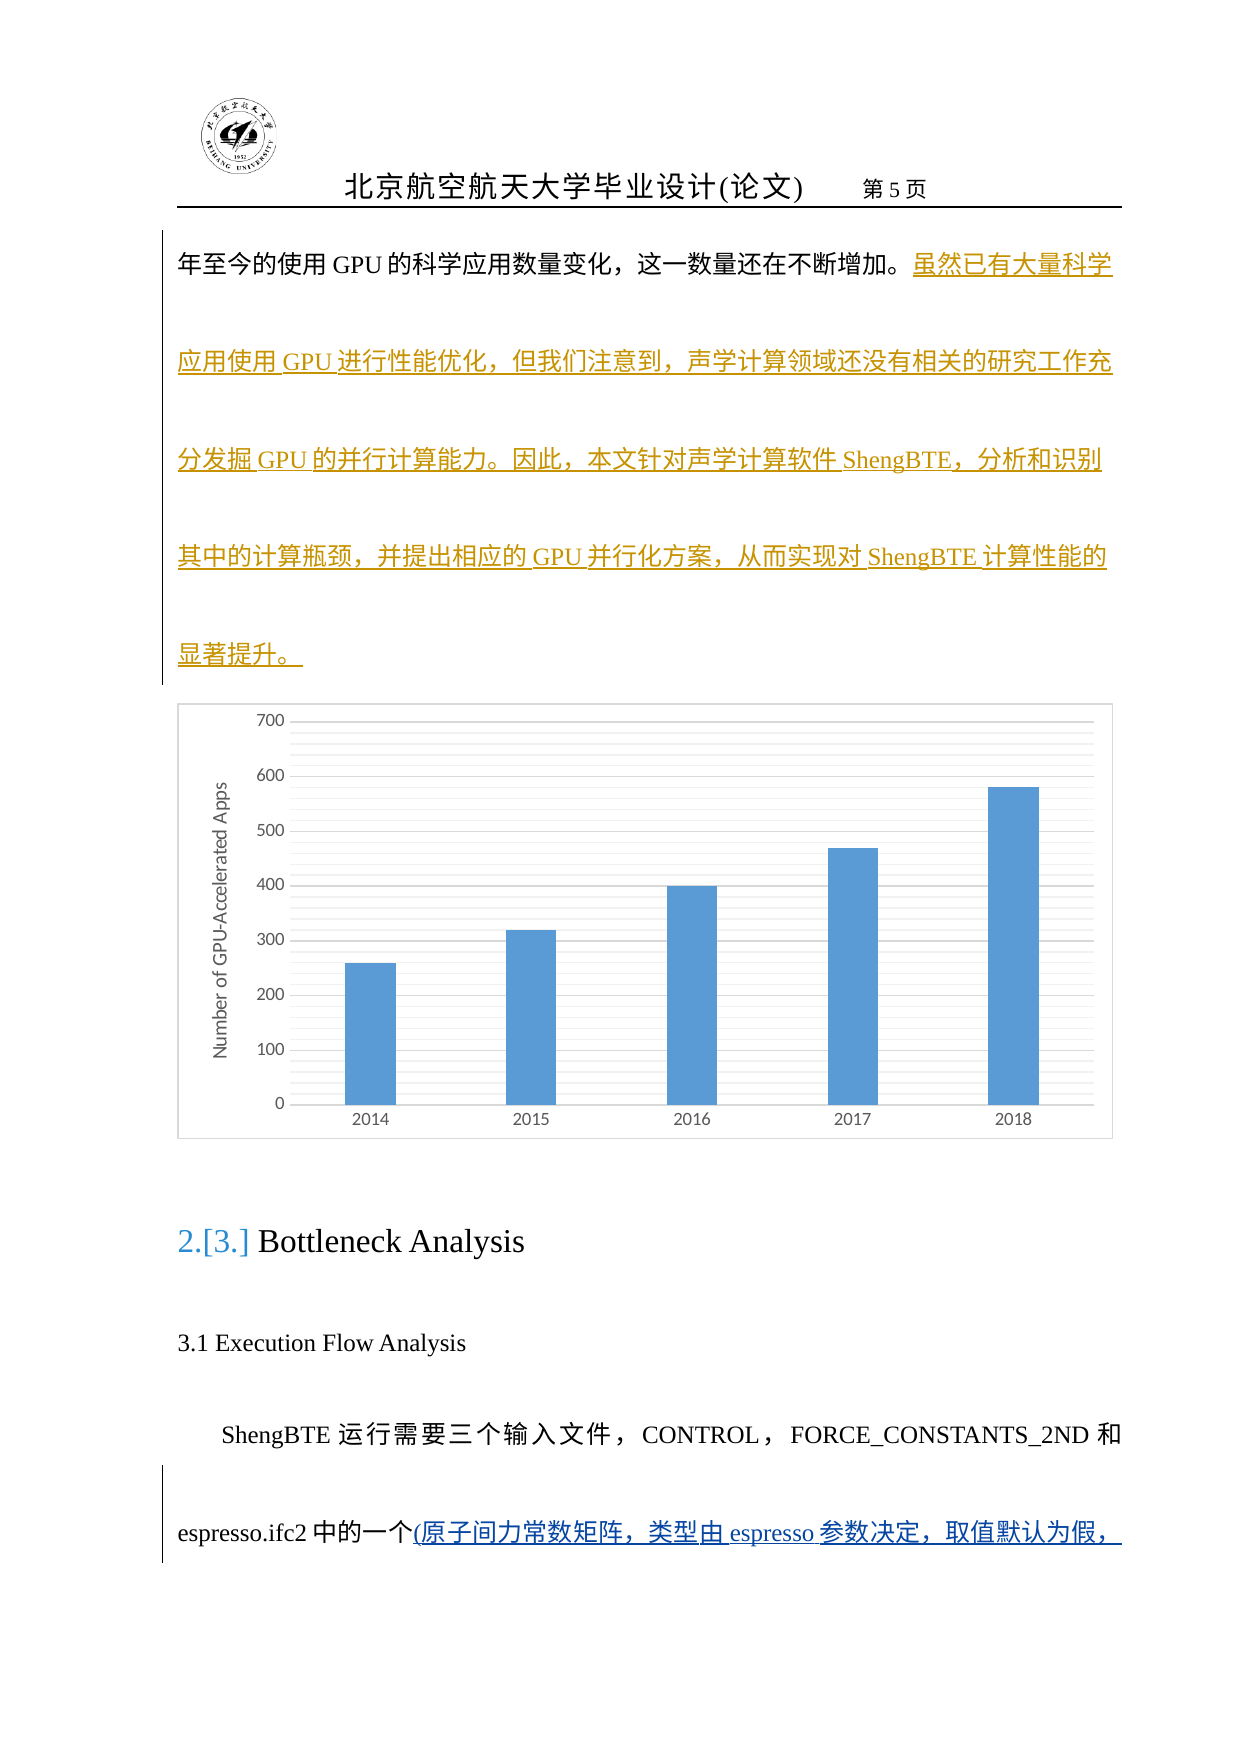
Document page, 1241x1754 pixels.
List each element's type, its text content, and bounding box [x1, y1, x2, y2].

text ShengBTE运行需要三个输入文件，CONTROL，FORCE_CONSTANTS_2ND和 espresso.ifc2中的一个，以及FORCE_CONSTANTS_3RD。ShengBTE的运行不需要额外参数，所有的配置均写入在CONTROL文件里。它的运行流程是大致如图【】。 [177, 1400, 1122, 1563]
subtitle 3.1 Execution Flow Analysis [177, 1326, 1122, 1359]
subtitle Bottleneck Analysis [177, 1208, 1122, 1273]
picture [201, 98, 277, 174]
